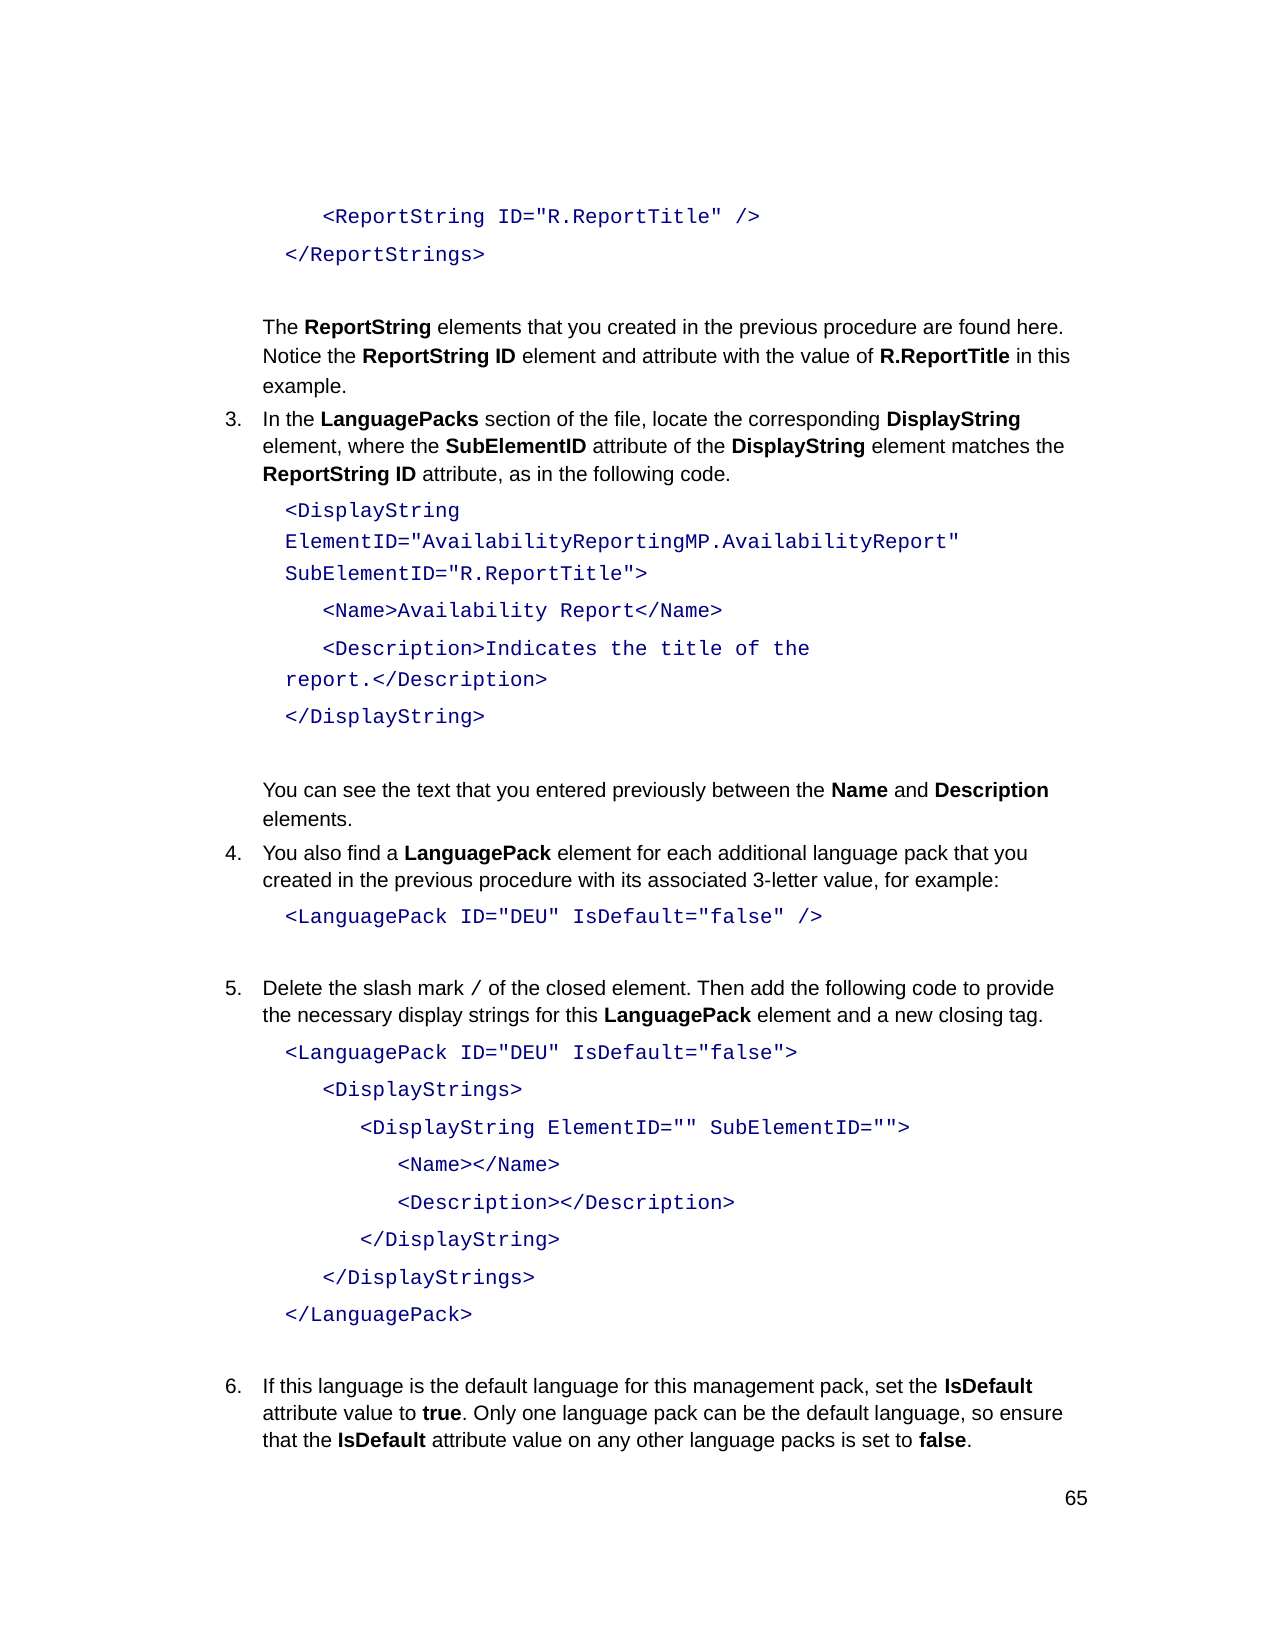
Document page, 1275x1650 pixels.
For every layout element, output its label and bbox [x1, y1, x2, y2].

table_header [225, 199, 1087, 1459]
